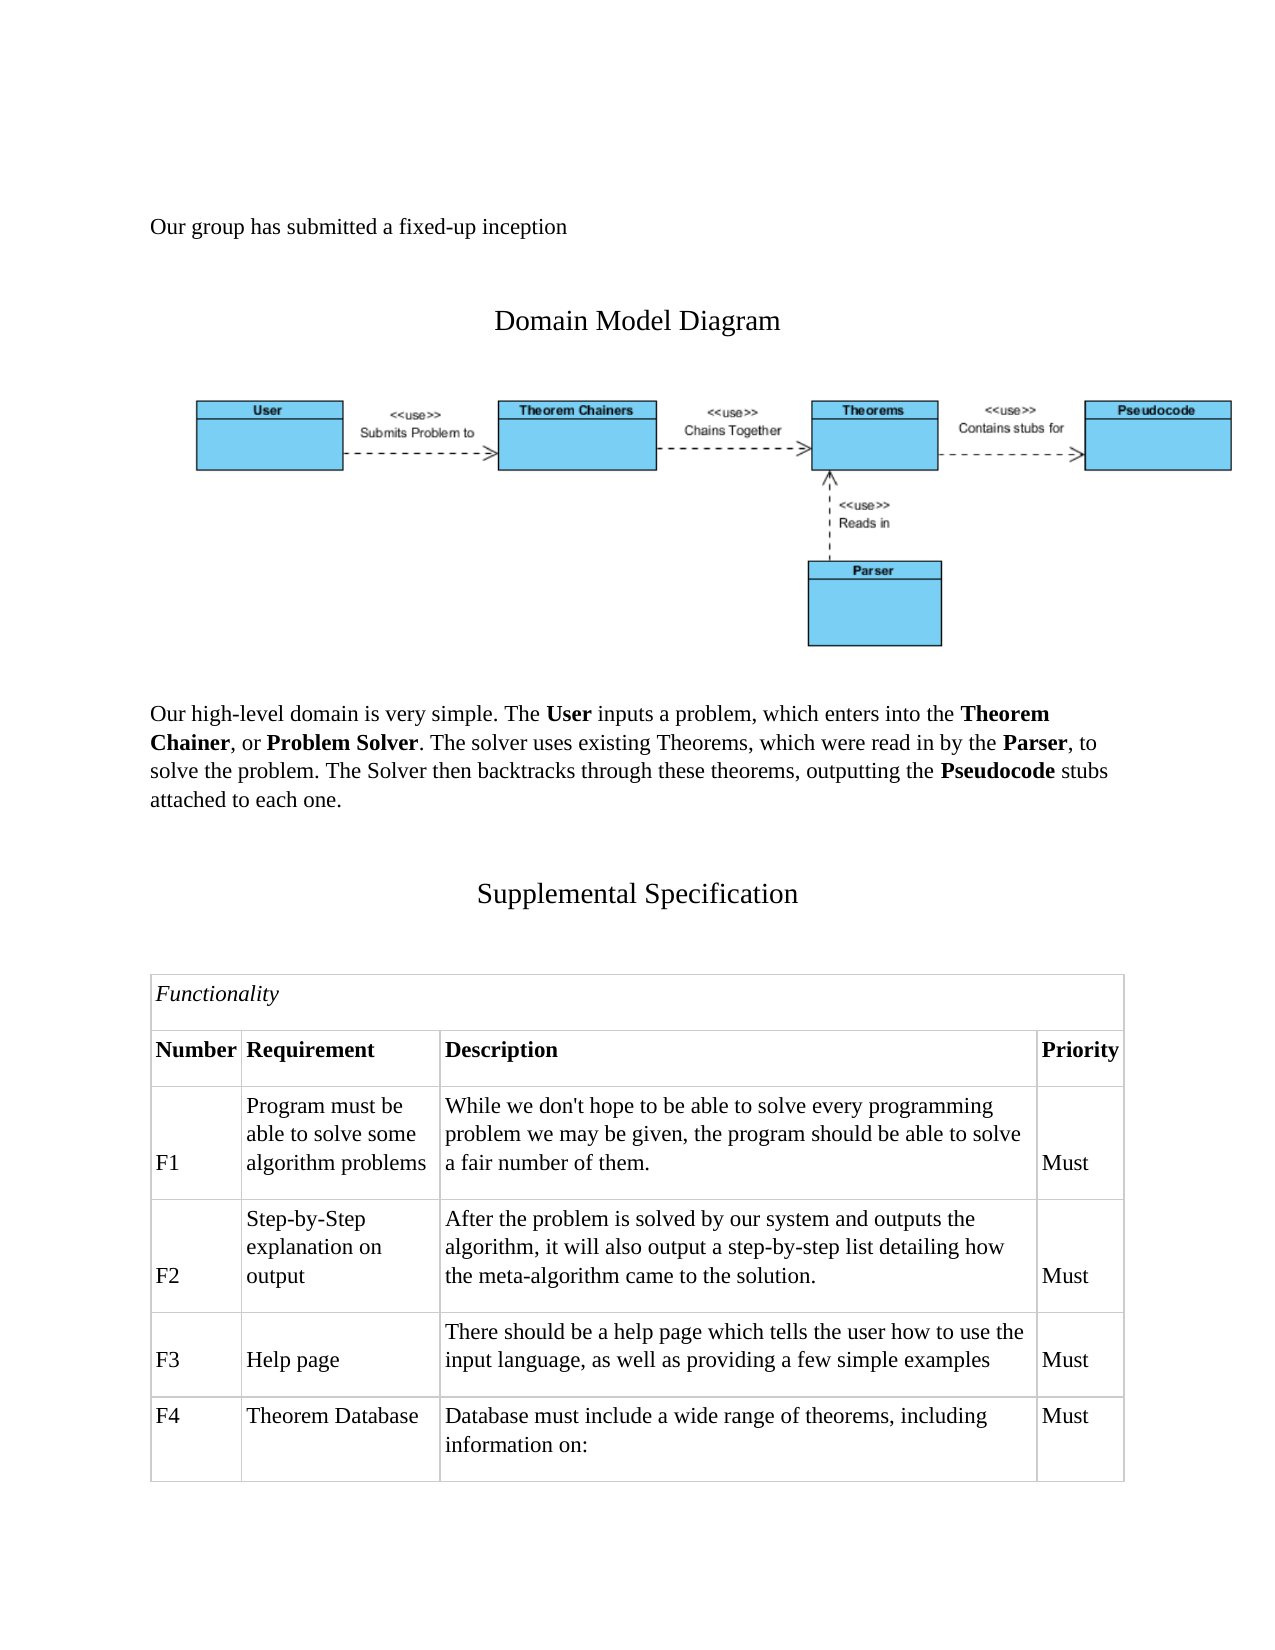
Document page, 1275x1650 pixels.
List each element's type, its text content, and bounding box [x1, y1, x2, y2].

table_cell Number [152, 1031, 241, 1086]
picture [187, 391, 1238, 659]
table_cell After the problem is solved by our system and outputs the algorithm, it will also output a step-by-step list detailing how the meta-algorithm came to the solution. [441, 1200, 1036, 1312]
table_cell Must [1038, 1398, 1123, 1481]
table_cell Step-by-Step explanation on output [242, 1200, 439, 1312]
table_cell Theorem Database [242, 1398, 439, 1481]
table_cell While we don't hope to be able to solve every programming problem we may be given, the program should be able to solve a fair number of them. [441, 1087, 1036, 1199]
table_cell Priority [1038, 1031, 1123, 1086]
table_cell Must [1038, 1087, 1123, 1199]
text Domain Model Diagram [150, 303, 1125, 337]
table_cell Must [1038, 1200, 1123, 1312]
table_cell F1 [152, 1087, 241, 1199]
text Our high-level domain is very simple. The User inputs a problem, which enters into the Theorem Chainer, or Problem Solver. The solver uses existing Theorems, which were read in by the Parser, to solve the problem. The Solver then backtracks through these theorems, outputting the Pseudocode stubs attached to each one. [150, 669, 1125, 812]
table_cell F3 [152, 1313, 241, 1396]
table_cell Description [441, 1031, 1036, 1086]
table_cell There should be a help page which tells the user how to use the input language, as well as providing a few simple examples [441, 1313, 1036, 1396]
table_cell Must [1038, 1313, 1123, 1396]
table_cell F2 [152, 1200, 241, 1312]
table_header Functionality [152, 975, 1123, 1030]
text Supplemental Specification [150, 876, 1125, 909]
table_cell Help page [242, 1313, 439, 1396]
table_cell Requirement [242, 1031, 439, 1086]
table_cell F4 [152, 1398, 241, 1481]
table_cell Program must be able to solve some algorithm problems [242, 1087, 439, 1199]
text Our group has submitted a fixed-up inception [150, 213, 1125, 239]
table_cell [441, 1398, 1036, 1481]
